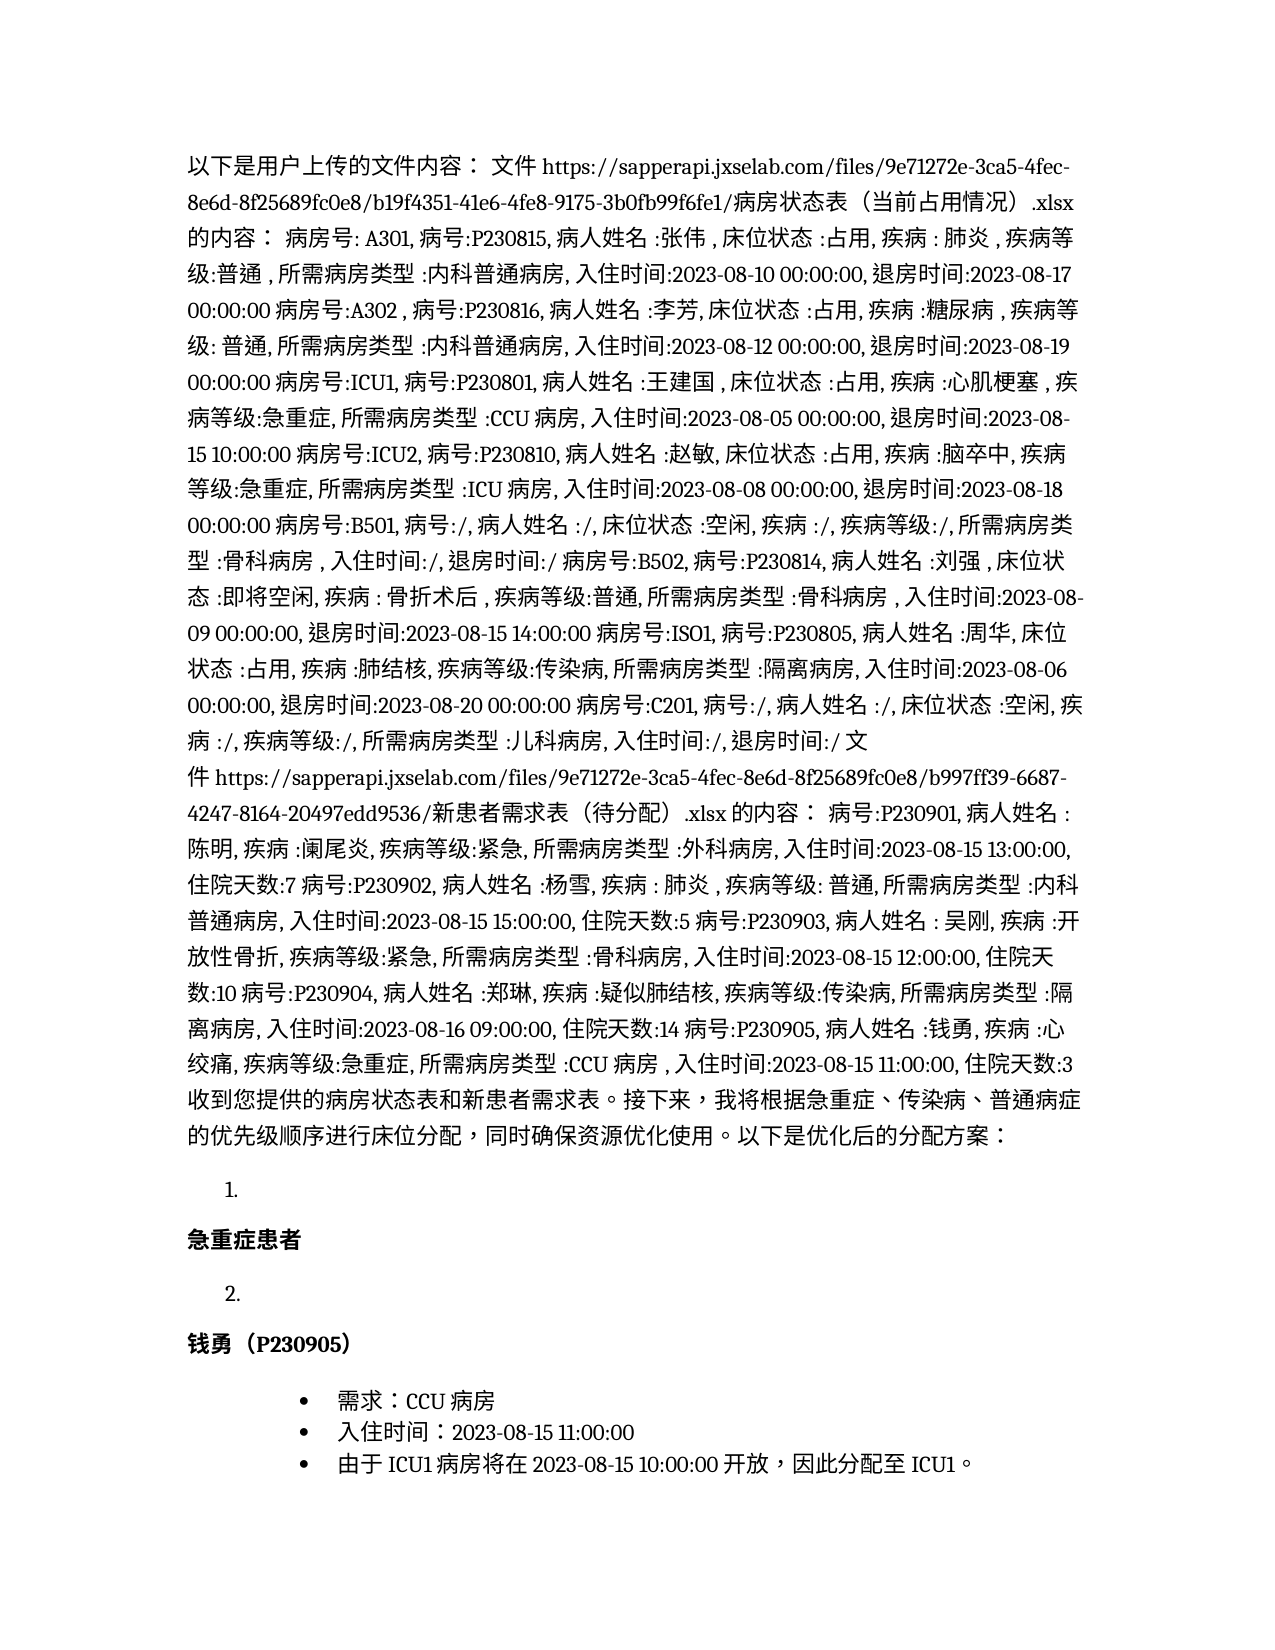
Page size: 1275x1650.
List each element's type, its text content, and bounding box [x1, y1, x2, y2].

text 以下是用户上传的文件内容： 文件https://sapperapi.jxselab.com/files/9e71272e-3ca5-4fec-8e6d-8f25689fc0e8/b19f4351-41e6-4fe8-9175-3b0fb99f6fe1/病房状态表（当前占用情况）.xlsx的内容： 病房号: A301, 病号:P230815, 病人姓名 :张伟 , 床位状态 :占用, 疾病 : 肺炎 , 疾病等级:普通 , 所需病房类型 :内科普通病房, 入住时间:2023-08-10 00:00:00, 退房时间:2023-08-17 00:00:00 病房号:A302 , 病号:P230816, 病人姓名 :李芳, 床位状态 :占用, 疾病 :糖尿病 , 疾病等级: 普通, 所需病房类型 :内科普通病房, 入住时间:2023-08-12 00:00:00, 退房时间:2023-08-19 00:00:00 病房号:ICU1, 病号:P230801, 病人姓名 :王建国 , 床位状态 :占用, 疾病 :心肌梗塞 , 疾病等级:急重症, 所需病房类型 :CCU病房, 入住时间:2023-08-05 00:00:00, 退房时间:2023-08-15 10:00:00 病房号:ICU2, 病号:P230810, 病人姓名 :赵敏, 床位状态 :占用, 疾病 :脑卒中, 疾病等级:急重症, 所需病房类型 :ICU病房, 入住时间:2023-08-08 00:00:00, 退房时间:2023-08-18 00:00:00 病房号:B501, 病号:/, 病人姓名 :/, 床位状态 :空闲, 疾病 :/, 疾病等级:/, 所需病房类型 :骨科病房 , 入住时间:/, 退房时间:/ 病房号:B502, 病号:P230814, 病人姓名 :刘强 , 床位状态 :即将空闲, 疾病 : 骨折术后 , 疾病等级:普通, 所需病房类型 :骨科病房 , 入住时间:2023-08-09 00:00:00, 退房时间:2023-08-15 14:00:00 病房号:ISO1, 病号:P230805, 病人姓名 :周华, 床位状态 :占用, 疾病 :肺结核, 疾病等级:传染病, 所需病房类型 :隔离病房, 入住时间:2023-08-06 00:00:00, 退房时间:2023-08-20 00:00:00 病房号:C201, 病号:/, 病人姓名 :/, 床位状态 :空闲, 疾病 :/, 疾病等级:/, 所需病房类型 :儿科病房, 入住时间:/, 退房时间:/ 文件https://sapperapi.jxselab.com/files/9e71272e-3ca5-4fec-8e6d-8f25689fc0e8/b997ff39-6687-4247-8164-20497edd9536/新患者需求表（待分配）.xlsx的内容： 病号:P230901, 病人姓名 :陈明, 疾病 :阑尾炎, 疾病等级:紧急, 所需病房类型 :外科病房, 入住时间:2023-08-15 13:00:00, 住院天数:7 病号:P230902, 病人姓名 :杨雪, 疾病 : 肺炎 , 疾病等级: 普通, 所需病房类型 :内科普通病房, 入住时间:2023-08-15 15:00:00, 住院天数:5 病号:P230903, 病人姓名 : 吴刚, 疾病 :开放性骨折, 疾病等级:紧急, 所需病房类型 :骨科病房, 入住时间:2023-08-15 12:00:00, 住院天数:10 病号:P230904, 病人姓名 :郑琳, 疾病 :疑似肺结核, 疾病等级:传染病, 所需病房类型 :隔离病房, 入住时间:2023-08-16 09:00:00, 住院天数:14 病号:P230905, 病人姓名 :钱勇, 疾病 :心绞痛, 疾病等级:急重症, 所需病房类型 :CCU病房 , 入住时间:2023-08-15 11:00:00, 住院天数:3 收到您提供的病房状态表和新患者需求表。接下来，我将根据急重症、传染病、普通病症的优先级顺序进行床位分配，同时确保资源优化使用。以下是优化后的分配方案： [187, 150, 1087, 1152]
text 钱勇（P230905） [187, 1328, 1087, 1359]
list 由于ICU1病房将在2023-08-15 10:00:00开放，因此分配至ICU1。 [300, 1447, 1087, 1479]
text 急重症患者 [187, 1224, 1087, 1256]
list 入住时间：2023-08-15 11:00:00 [300, 1416, 1087, 1447]
list 需求：CCU病房 [300, 1385, 1087, 1416]
